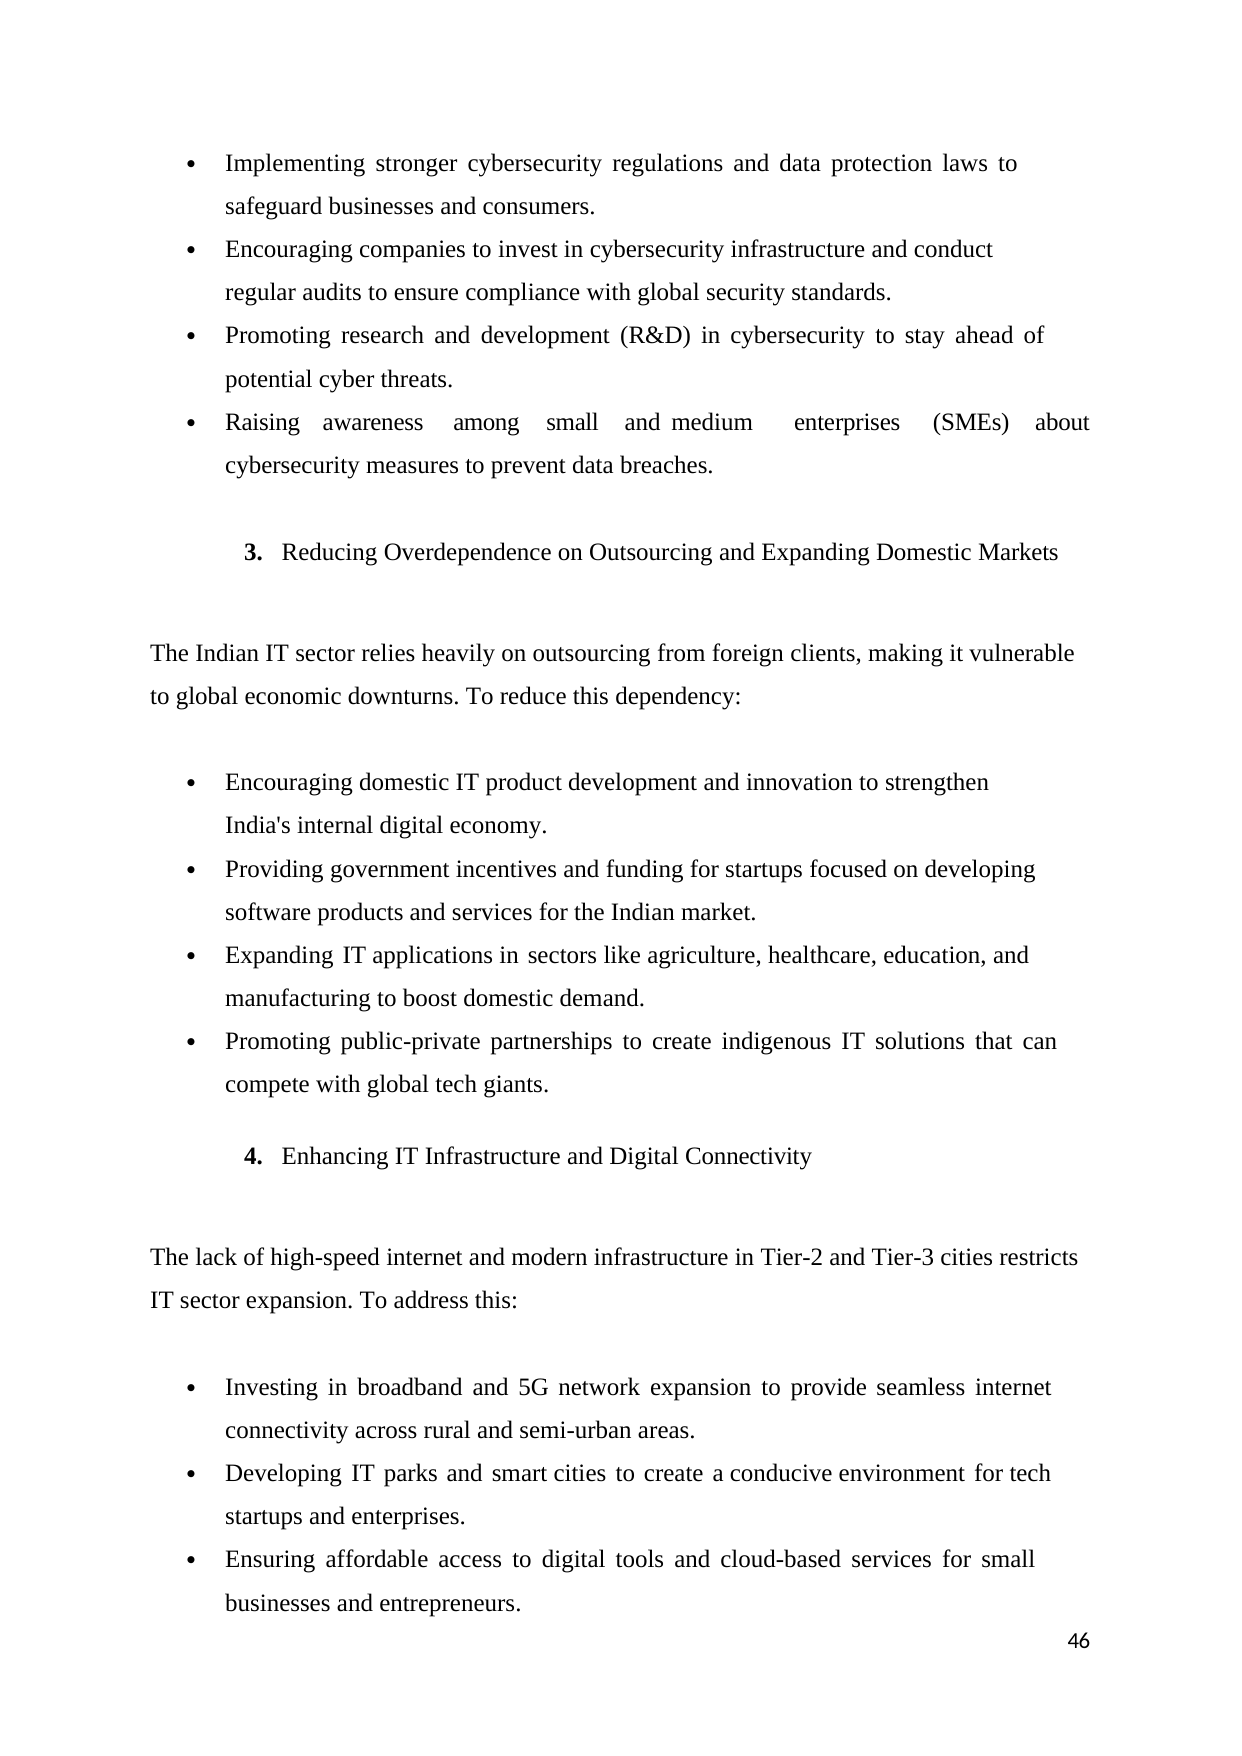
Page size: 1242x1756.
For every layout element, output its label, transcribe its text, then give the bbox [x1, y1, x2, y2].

list Expanding IT applications in sectors like agriculture, healthcare, education, and manufacturing to boost domestic demand. [187, 940, 1030, 1012]
list Promoting public-private partnerships to create indigenous IT solutions that can compete with global tech giants. [187, 1026, 1062, 1098]
list Providing government incentives and funding for startups focused on developing software products and services for the Indian market. [187, 854, 1036, 926]
list Ensuring affordable access to digital tools and cloud-based services for small businesses and entrepreneurs. [187, 1544, 1040, 1616]
list Encouraging companies to invest in cybersecurity infrastructure and conduct regular audits to ensure compliance with global security standards. [187, 234, 1057, 306]
text The Indian IT sector relies heavily on outsourcing from foreign clients, making it vulnerable to global economic downturns. To reduce this dependency: [150, 638, 1088, 709]
list Promoting research and development (R&D) in cybersecurity to stay ahead of potential cyber threats. [187, 321, 1048, 392]
list Reducing Overdependence on Outsourcing and Expanding Domestic Markets [244, 537, 1183, 566]
list Developing IT parks and smart cities to create a conducive environment for tech startups and enterprises. [187, 1458, 1065, 1530]
list Implementing stronger cybersecurity regulations and data protection laws to safeguard businesses and consumers. [187, 148, 1022, 220]
text The lack of high-speed internet and modern infrastructure in Tier-2 and Tier-3 cities restricts IT sector expansion. To address this: [150, 1242, 1091, 1314]
list Enhancing IT Infrastructure and Digital Connectivity [244, 1141, 1183, 1170]
list Encouraging domestic IT product development and innovation to strengthen India's internal digital economy. [187, 767, 1054, 839]
list Raising awareness among small and medium enterprises (SMEs) about cybersecurity measures to prevent data breaches. [187, 407, 1091, 479]
list Investing in broadband and 5G network expansion to provide seamless internet connectivity across rural and semi-urban areas. [187, 1372, 1056, 1444]
